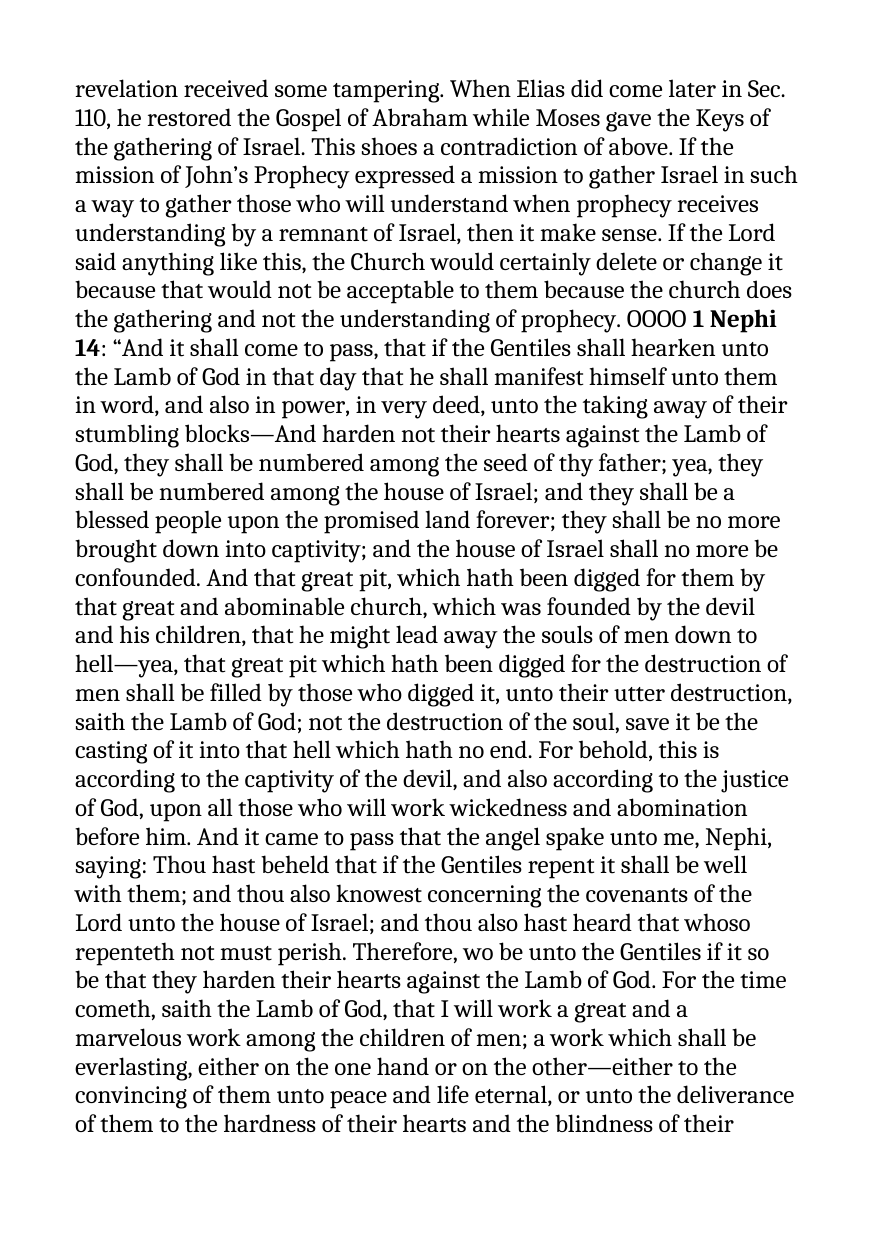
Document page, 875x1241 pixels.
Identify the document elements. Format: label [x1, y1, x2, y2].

text [75, 75, 799, 1139]
